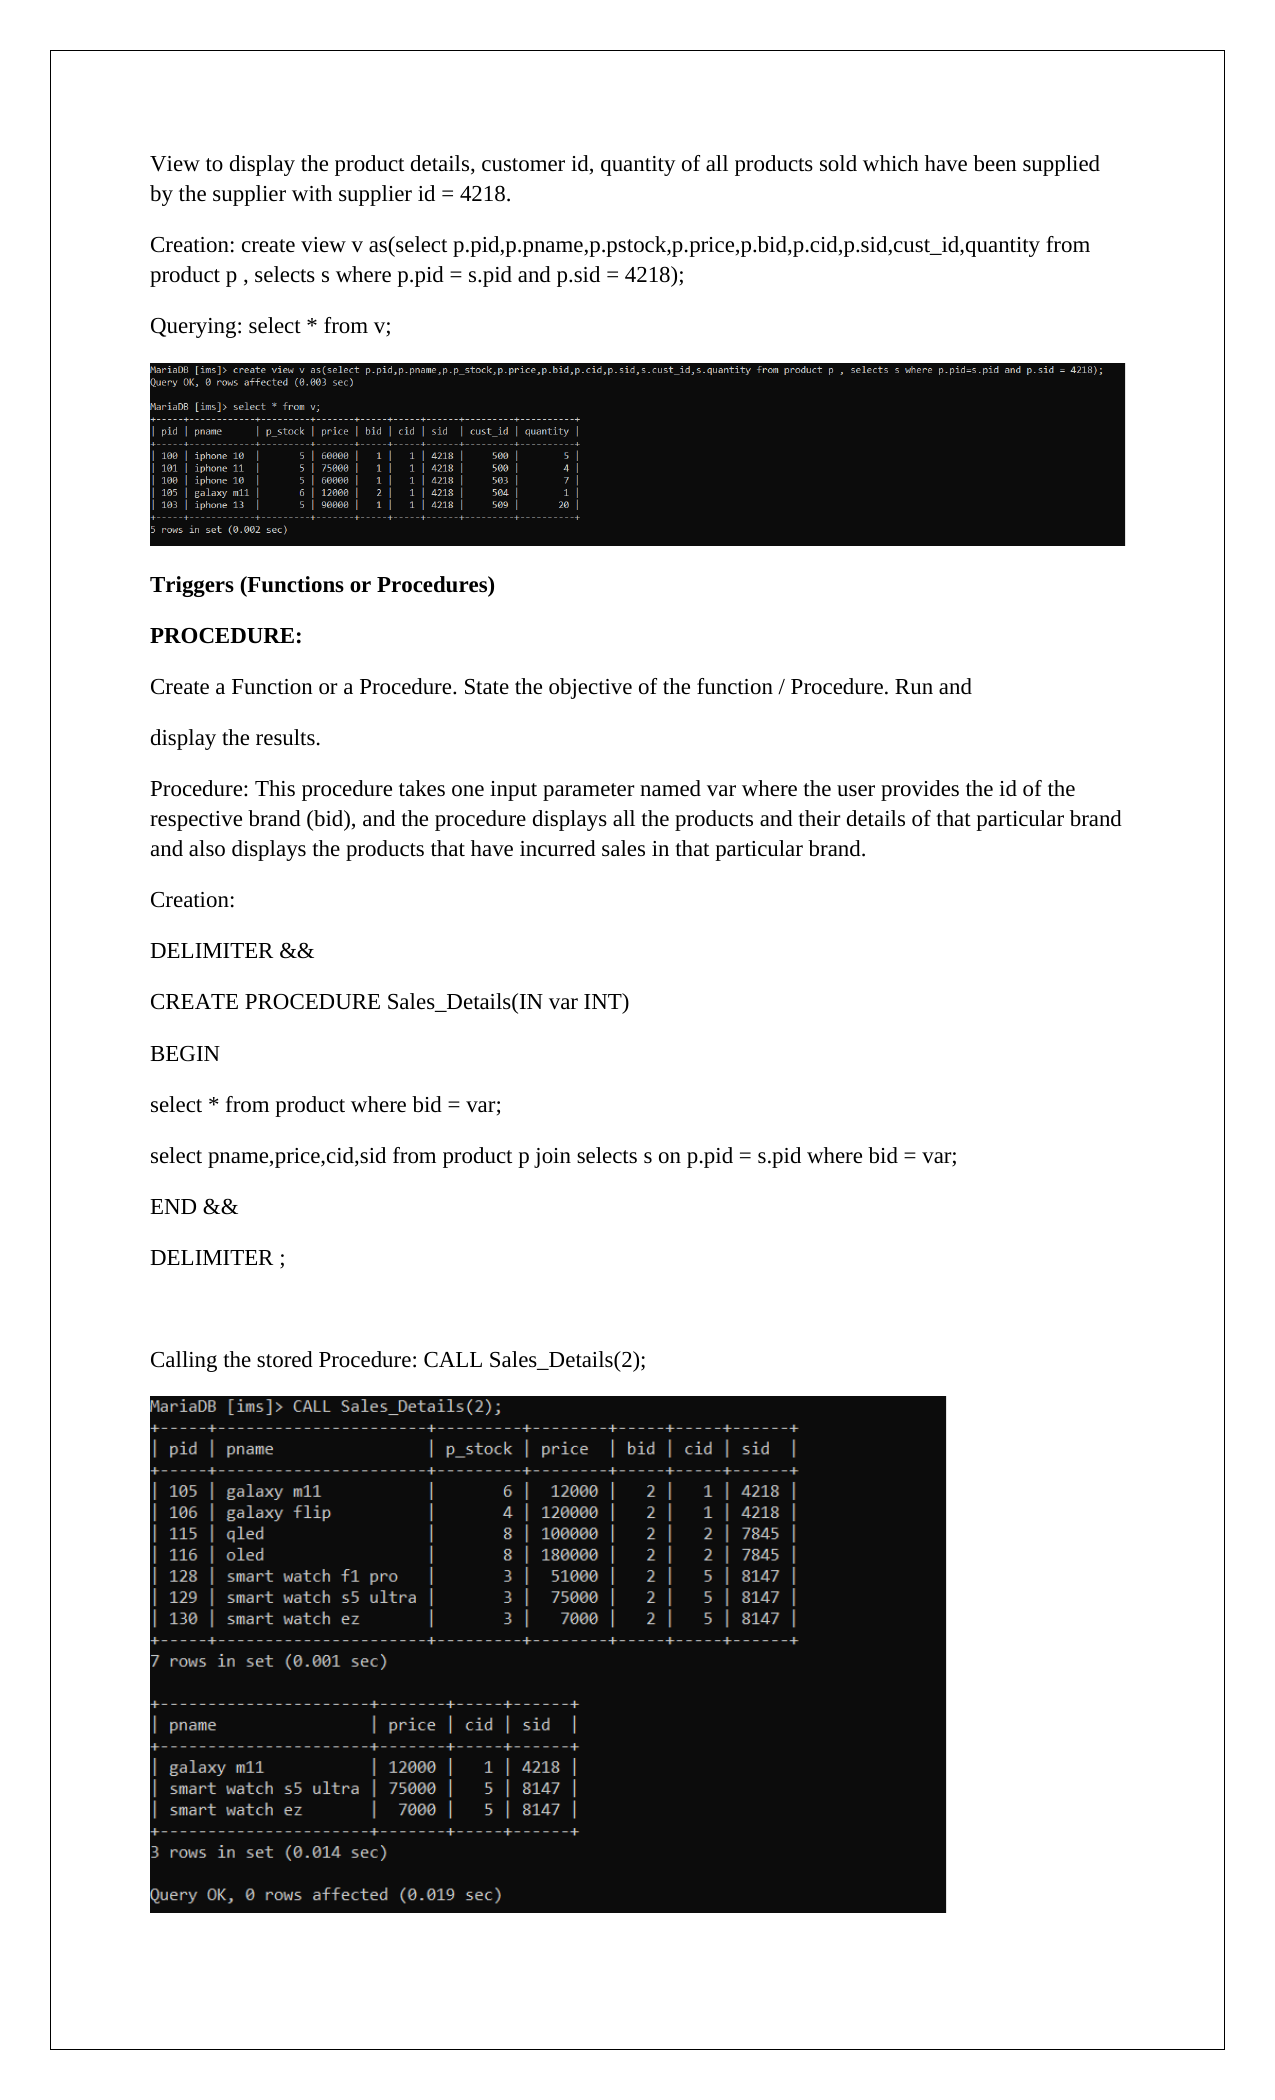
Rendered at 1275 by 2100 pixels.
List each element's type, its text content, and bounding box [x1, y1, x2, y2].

text View to display the product details, customer id, quantity of all products sold which have been supplied by the supplier with supplier id = 4218. [150, 150, 1125, 207]
text CREATE PROCEDURE Sales_Details(IN var INT) [150, 988, 1125, 1015]
text DELIMITER && [150, 937, 1125, 964]
text PROCEDURE: [150, 622, 1125, 648]
text Procedure: This procedure takes one input parameter named var where the user provides the id of the respective brand (bid), and the procedure displays all the products and their details of that particular brand and also displays the products that have incurred sales in that particular brand. [150, 775, 1125, 862]
text Creation: create view v as(select p.pid,p.pname,p.pstock,p.price,p.bid,p.cid,p.sid,cust_id,quantity from product p , selects s where p.pid = s.pid and p.sid = 4218); [150, 231, 1125, 288]
picture [150, 363, 1125, 546]
text BEGIN [150, 1039, 1125, 1066]
text Creation: [150, 886, 1125, 913]
text display the results. [150, 724, 1125, 750]
text Create a Function or a Procedure. State the objective of the function / Procedure. Run and [150, 673, 1125, 699]
text DELIMITER ; [150, 1244, 1125, 1270]
text select pname,price,cid,sid from product p join selects s on p.pid = s.pid where bid = var; [150, 1142, 1125, 1168]
text select * from product where bid = var; [150, 1091, 1125, 1117]
text Querying: select * from v; [150, 312, 1125, 339]
text Triggers (Functions or Procedures) [150, 571, 1125, 597]
picture [150, 1396, 947, 1913]
text END && [150, 1193, 1125, 1219]
text Calling the stored Procedure: CALL Sales_Details(2); [150, 1346, 1125, 1372]
